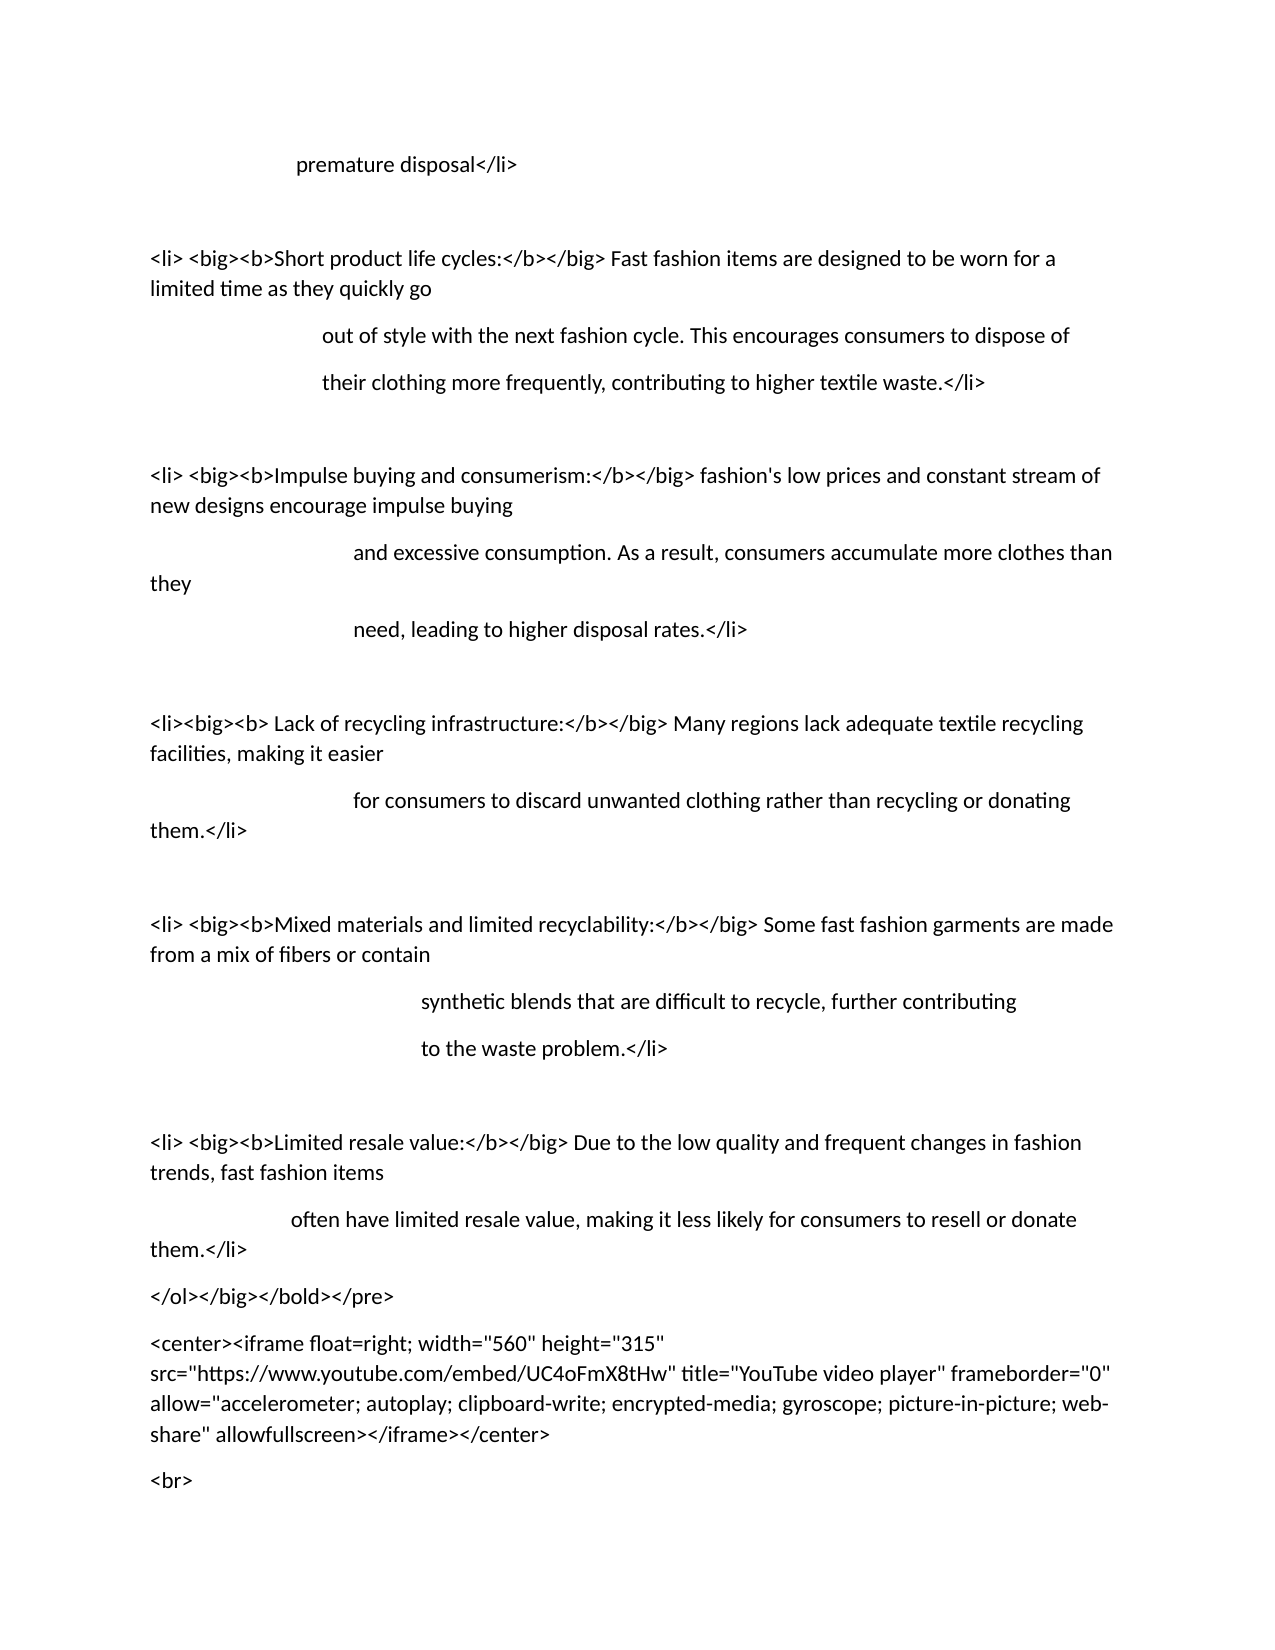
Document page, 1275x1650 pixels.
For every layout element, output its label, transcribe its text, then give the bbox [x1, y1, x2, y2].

text their clothing more frequently, contributing to higher textile waste.</li> [150, 368, 1125, 396]
text to the waste problem.</li> [150, 1034, 1125, 1062]
text </ol></big></bold></pre> [150, 1282, 1125, 1310]
text often have limited resale value, making it less likely for consumers to resell or donate them.</li> [150, 1205, 1125, 1263]
text need, leading to higher disposal rates.</li> [150, 616, 1125, 644]
text <li> <big><b>Mixed materials and limited recyclability:</b></big> Some fast fashion garments are made from a mix of fibers or contain [150, 910, 1125, 969]
text out of style with the next fashion cycle. This encourages consumers to dispose of [150, 321, 1125, 349]
text and excessive consumption. As a result, consumers accumulate more clothes than they [150, 538, 1125, 597]
text <br> [150, 1467, 1125, 1495]
text premature disposal</li> [150, 150, 1125, 178]
text <center><iframe float=right; width="560" height="315" src="https://www.youtube.com/embed/UC4oFmX8tHw" title="YouTube video player" frameborder="0" allow="accelerometer; autoplay; clipboard-write; encrypted-media; gyroscope; picture-in-picture; web-share" allowfullscreen></iframe></center> [150, 1329, 1125, 1448]
text <li><big><b> Lack of recycling infrastructure:</b></big> Many regions lack adequate textile recycling facilities, making it easier [150, 709, 1125, 768]
text <li> <big><b>Impulse buying and consumerism:</b></big> fashion's low prices and constant stream of new designs encourage impulse buying [150, 461, 1125, 520]
text synthetic blends that are difficult to recycle, further contributing [150, 987, 1125, 1016]
text <li> <big><b>Limited resale value:</b></big> Due to the low quality and frequent changes in fashion trends, fast fashion items [150, 1128, 1125, 1186]
text <li> <big><b>Short product life cycles:</b></big> Fast fashion items are designed to be worn for a limited time as they quickly go [150, 244, 1125, 302]
text for consumers to discard unwanted clothing rather than recycling or donating them.</li> [150, 786, 1125, 845]
